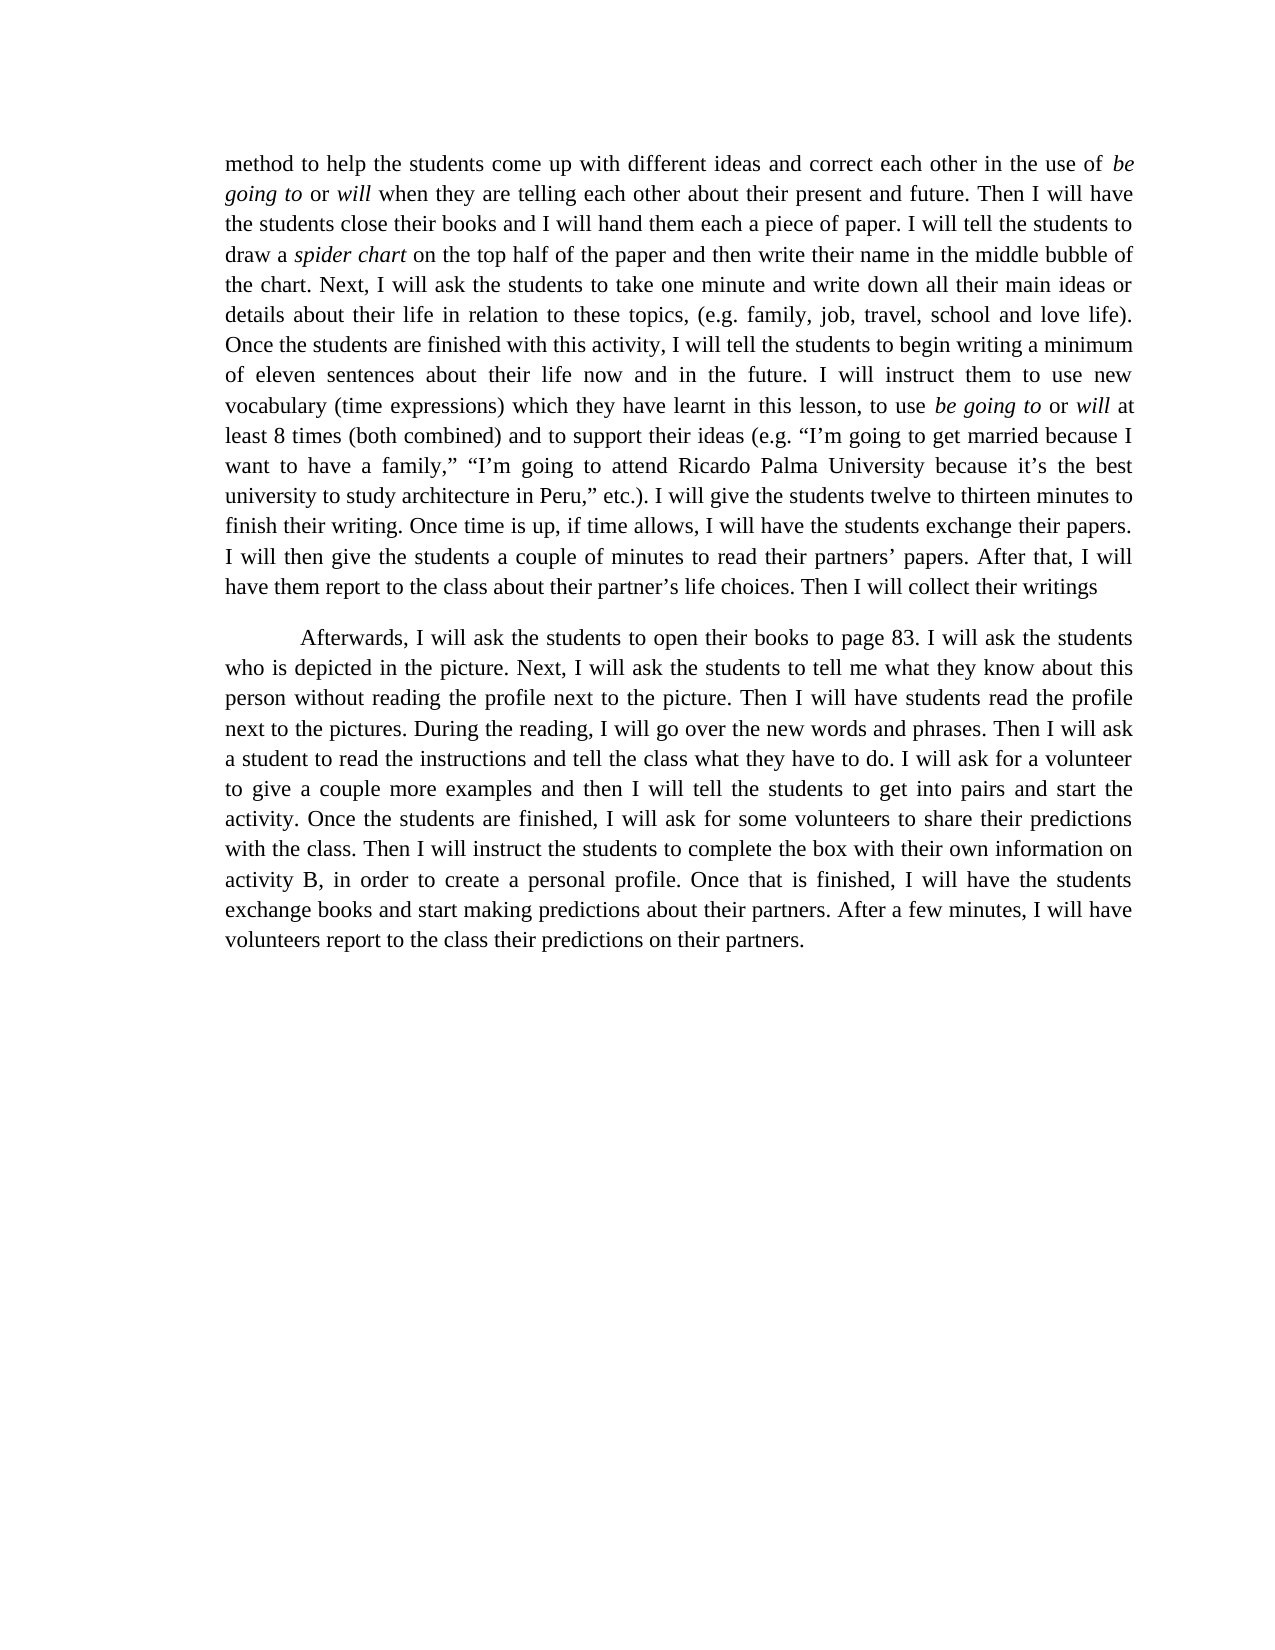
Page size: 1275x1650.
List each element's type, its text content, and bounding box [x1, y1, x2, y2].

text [225, 150, 1134, 599]
text Afterwards, I will ask the students to open their books to page 83. I will ask the students who is depicted in the picture. Next, I will ask the students to tell me what they know about this person without reading the profile next to the picture. Then I will have students read the profile next to the pictures. During the reading, I will go over the new words and phrases. Then I will ask a student to read the instructions and tell the class what they have to do. I will ask for a volunteer to give a couple more examples and then I will tell the students to get into pairs and start the activity. Once the students are finished, I will ask for some volunteers to share their predictions with the class. Then I will instruct the students to complete the box with their own information on activity B, in order to create a personal profile. Once that is finished, I will have the students exchange books and start making predictions about their partners. After a few minutes, I will have volunteers report to the class their predictions on their partners. [225, 624, 1134, 952]
